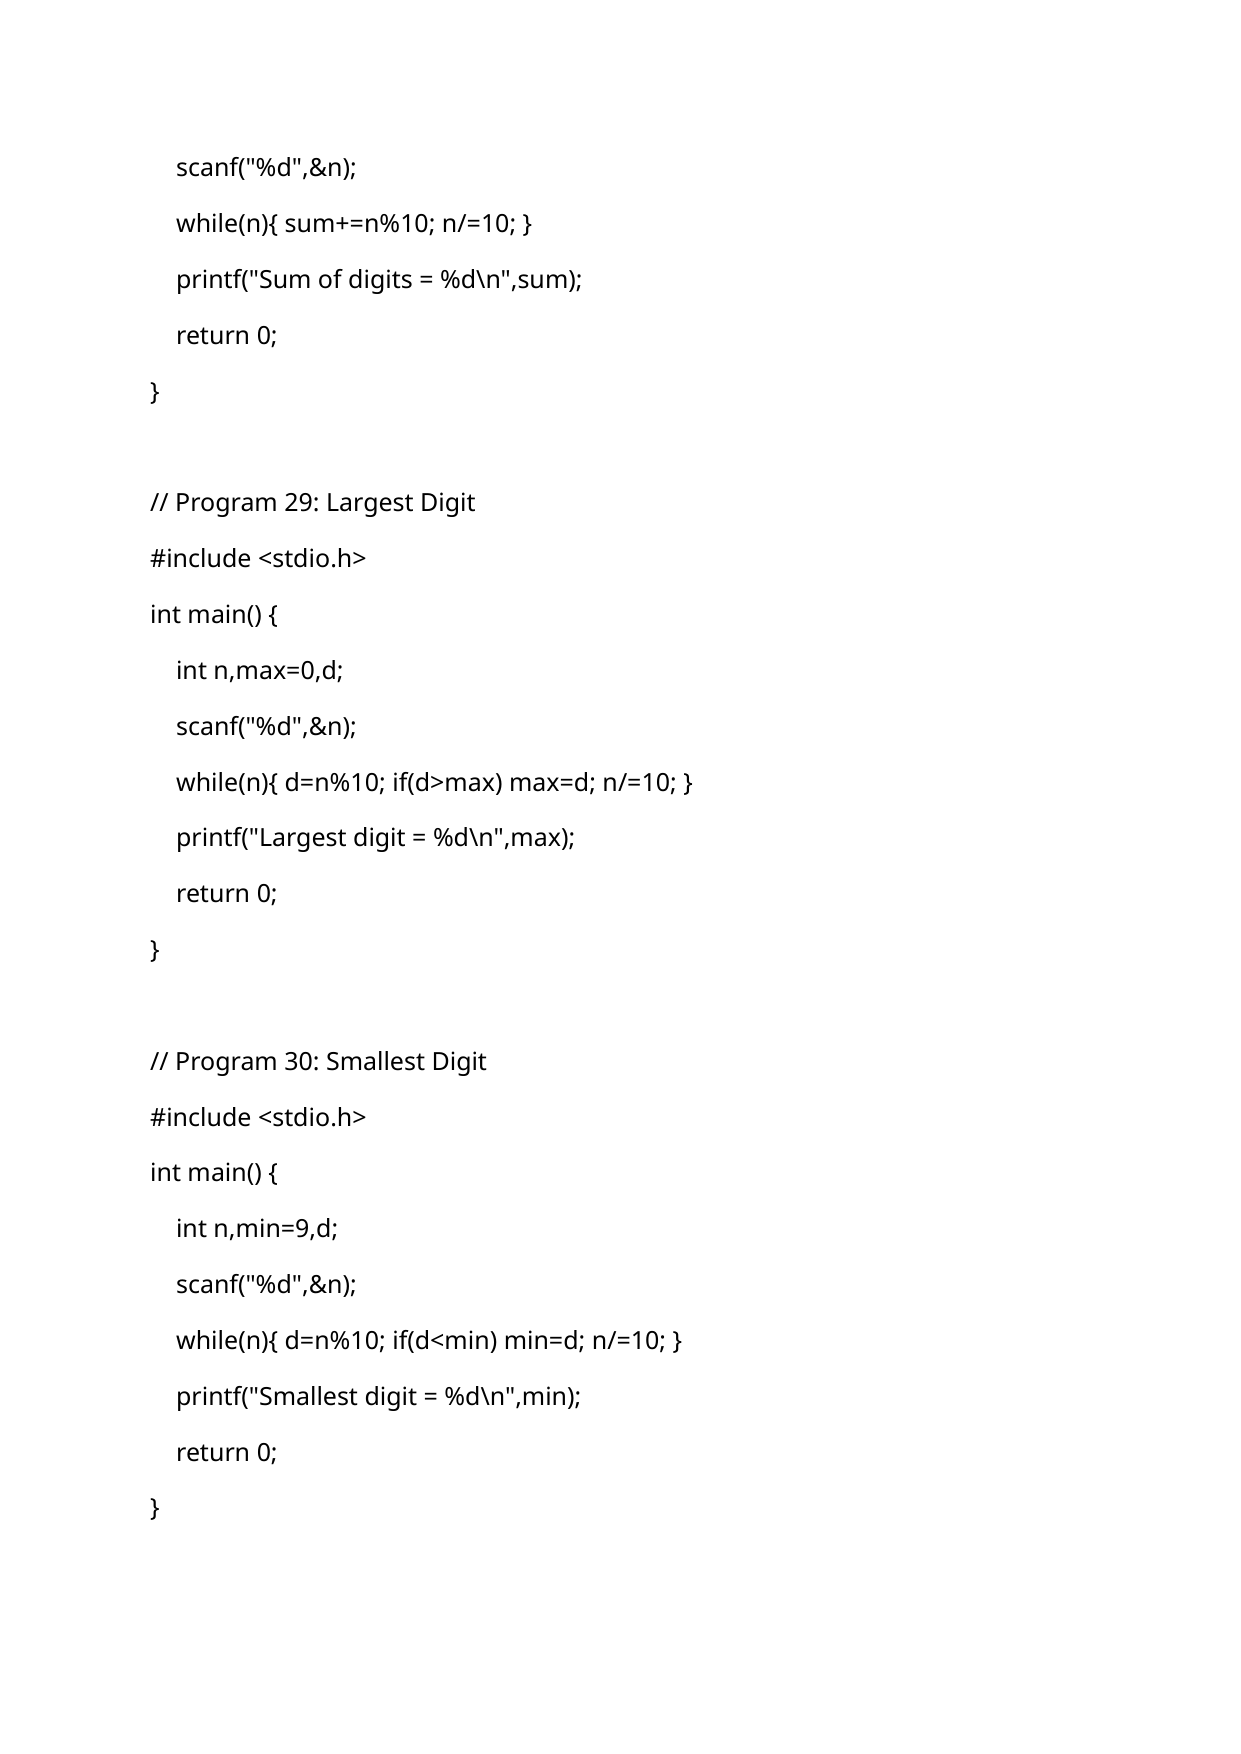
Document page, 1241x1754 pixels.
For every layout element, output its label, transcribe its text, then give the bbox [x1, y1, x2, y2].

text while(n){ d=n%10; if(d>max) max=d; n/=10; } [150, 764, 1090, 798]
text return 0; [150, 876, 1090, 910]
text int n,min=9,d; [150, 1211, 1090, 1245]
text while(n){ sum+=n%10; n/=10; } [150, 206, 1090, 240]
text // Program 30: Smallest Digit [150, 1043, 1090, 1077]
text } [150, 373, 1090, 407]
text scanf("%d",&n); [150, 150, 1090, 184]
text printf("Largest digit = %d\n",max); [150, 820, 1090, 854]
text #include <stdio.h> [150, 541, 1090, 575]
text int n,max=0,d; [150, 652, 1090, 687]
text while(n){ d=n%10; if(d<min) min=d; n/=10; } [150, 1322, 1090, 1357]
text printf("Smallest digit = %d\n",min); [150, 1378, 1090, 1412]
text } [150, 1490, 1090, 1524]
text } [150, 932, 1090, 966]
text int main() { [150, 1155, 1090, 1189]
text scanf("%d",&n); [150, 708, 1090, 742]
text #include <stdio.h> [150, 1099, 1090, 1133]
text printf("Sum of digits = %d\n",sum); [150, 262, 1090, 296]
text return 0; [150, 1434, 1090, 1468]
text return 0; [150, 317, 1090, 352]
text // Program 29: Largest Digit [150, 485, 1090, 519]
text scanf("%d",&n); [150, 1267, 1090, 1301]
text int main() { [150, 597, 1090, 631]
